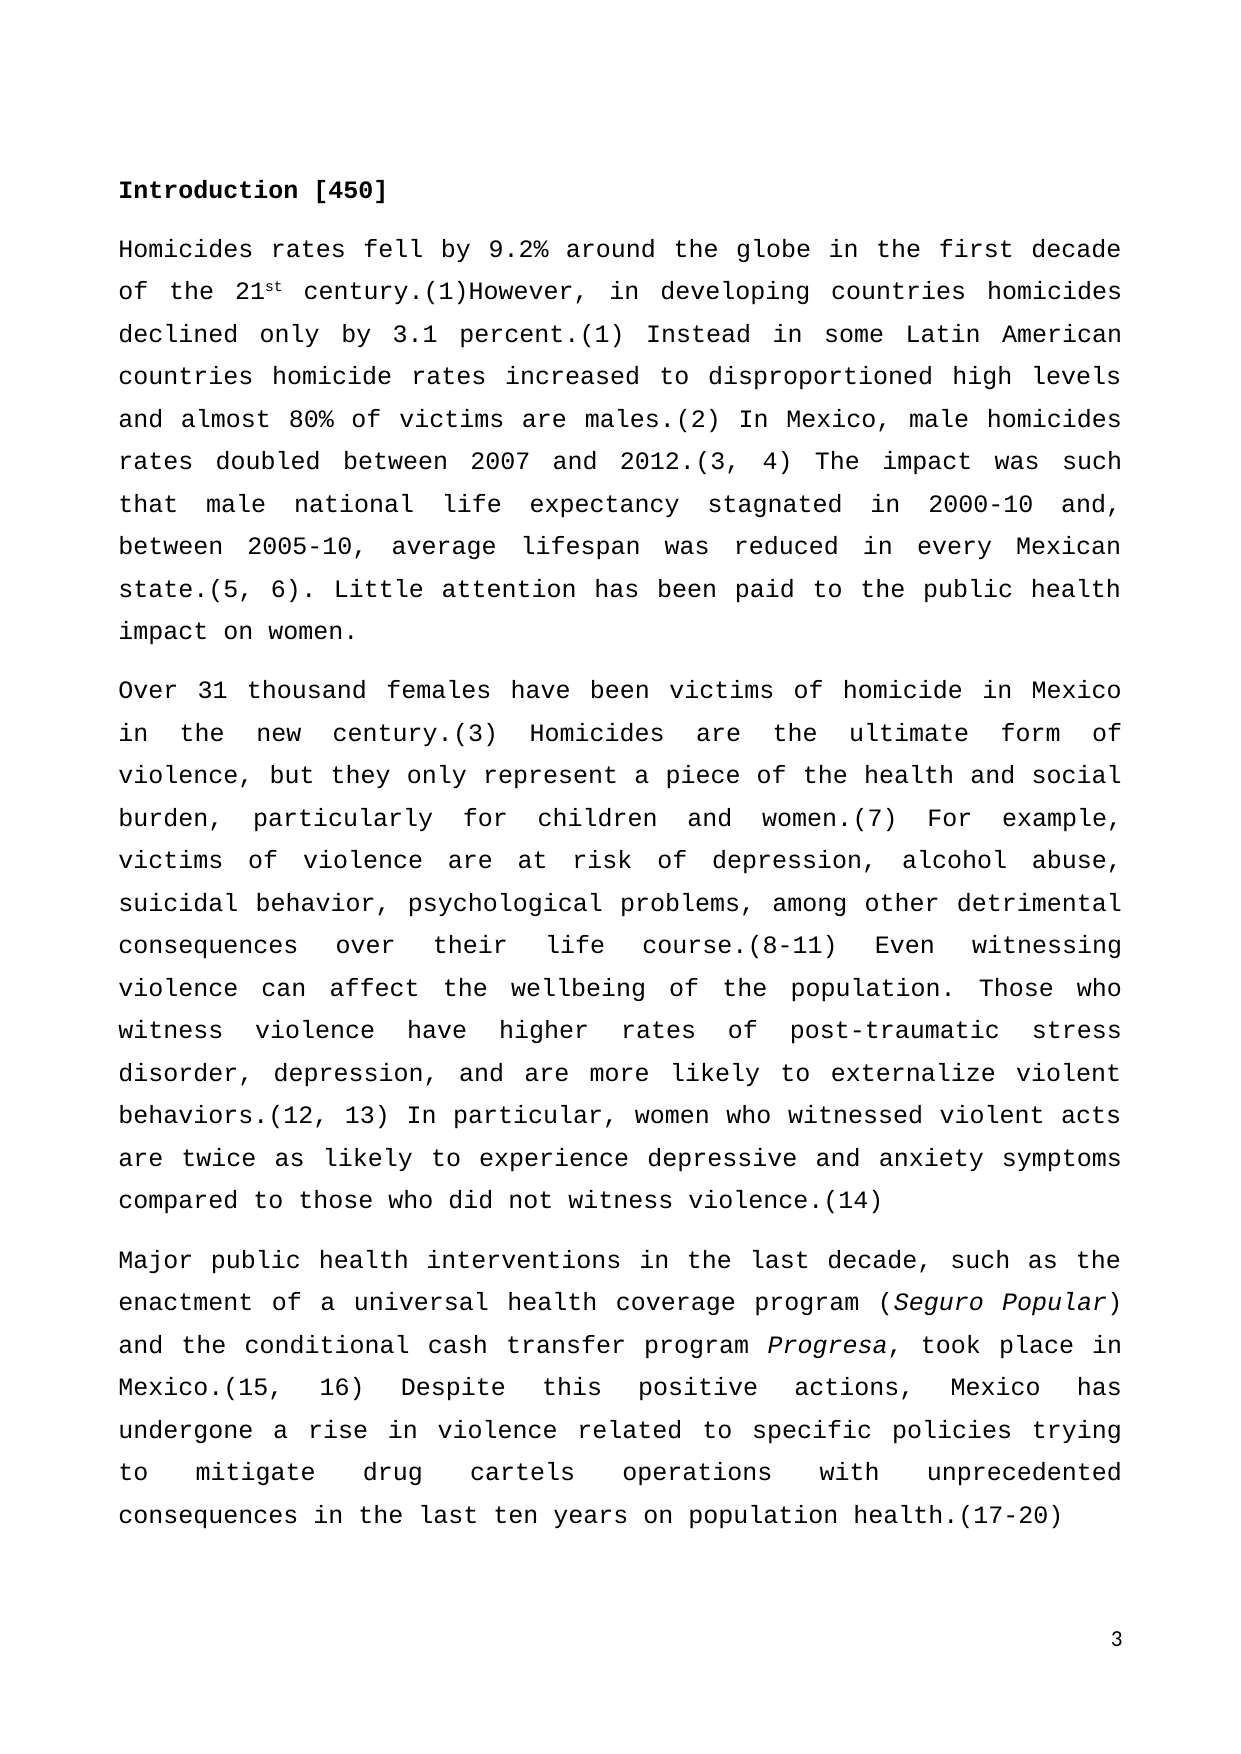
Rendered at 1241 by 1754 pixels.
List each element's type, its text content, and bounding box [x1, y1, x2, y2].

text Over 31 thousand females have been victims of homicide in Mexico in the new century.(3) Homicides are the ultimate form of violence, but they only represent a piece of the health and social burden, particularly for children and women.(7) For example, victims of violence are at risk of depression, alcohol abuse, suicidal behavior, psychological problems, among other detrimental consequences over their life course.(8-11) Even witnessing violence can affect the wellbeing of the population. Those who witness violence have higher rates of post-traumatic stress disorder, depression, and are more likely to externalize violent behaviors.(12, 13) In particular, women who witnessed violent acts are twice as likely to experience depressive and anxiety symptoms compared to those who did not witness violence.(14) [118, 678, 1122, 1216]
text Major public health interventions in the last decade, such as the enactment of a universal health coverage program (Seguro Popular) and the conditional cash transfer program Progresa, took place in Mexico.(15, 16) Despite this positive actions, Mexico has undergone a rise in violence related to specific policies trying to mitigate drug cartels operations with unprecedented consequences in the last ten years on population health.(17-20) [118, 1247, 1122, 1531]
text Introduction [450] [118, 177, 1122, 206]
text Homicides rates fell by 9.2% around the globe in the first decade of the 21st century.(1)However, in developing countries homicides declined only by 3.1 percent.(1) Instead in some Latin American countries homicide rates increased to disproportioned high levels and almost 80% of victims are males.(2) In Mexico, male homicides rates doubled between 2007 and 2012.(3, 4) The impact was such that male national life expectancy stagnated in 2000-10 and, between 2005-10, average lifespan was reduced in every Mexican state.(5, 6). Little attention has been paid to the public health impact on women. [118, 236, 1122, 647]
